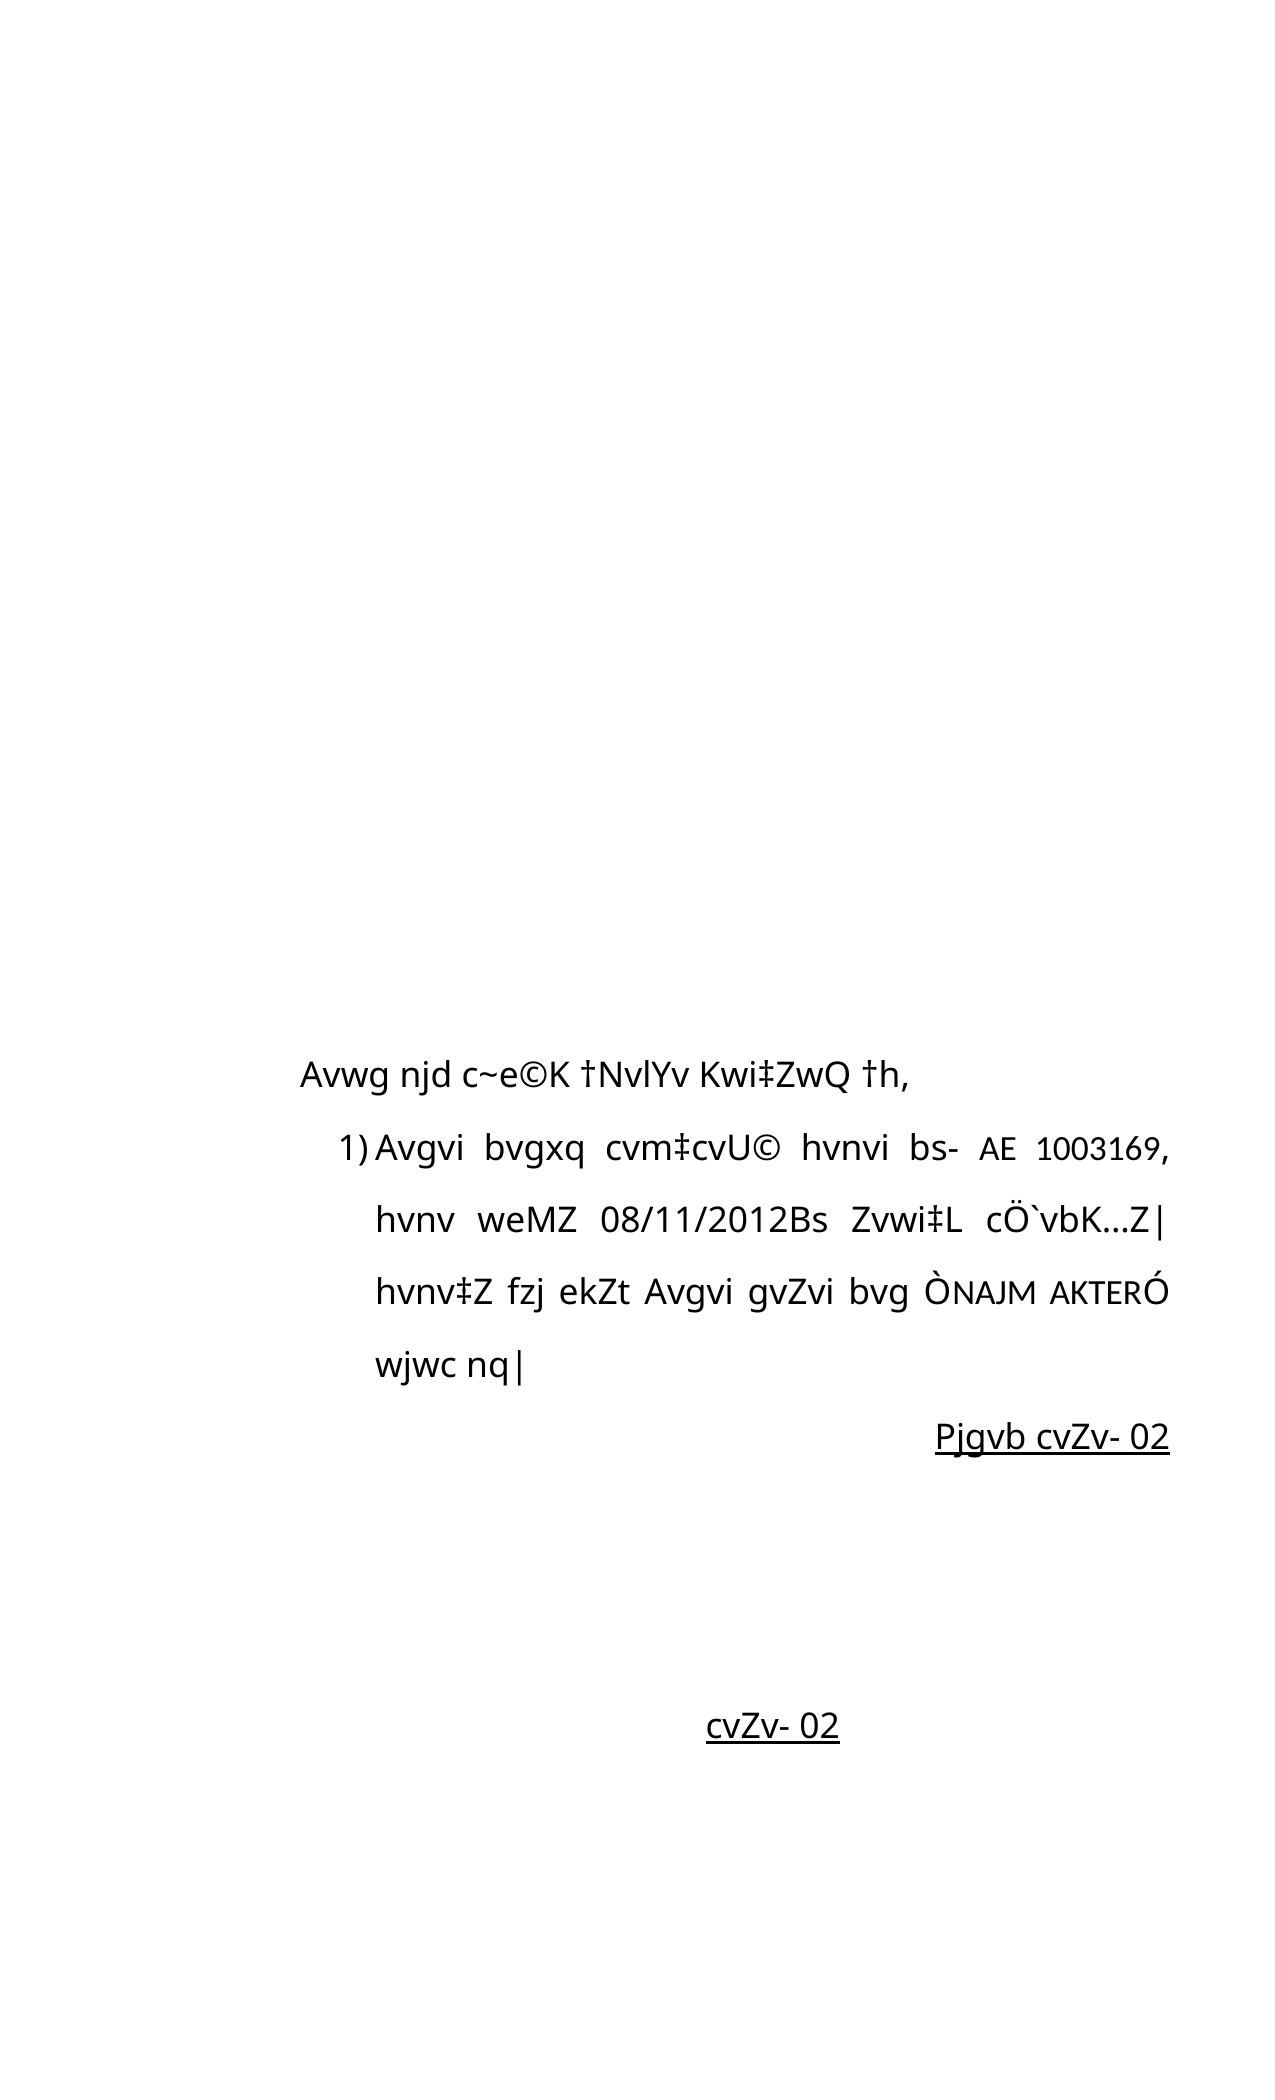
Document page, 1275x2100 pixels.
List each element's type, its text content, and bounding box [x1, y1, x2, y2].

list Pjgvb cvZv- 02 [375, 1411, 1170, 1460]
text Avwg njd c~e©K †NvlYv Kwi‡ZwQ †h, [300, 1050, 1170, 1098]
list Avgvi bvgxq cvm‡cvU© hvnvi bs- AE 1003169, hvnv weMZ 08/11/2012Bs Zvwi‡L cÖ`vbK…Z| hvnv‡Z fzj ekZt Avgvi gvZvi bvg ÒNAJM AKTERÓ wjwc nq| [337, 1122, 1170, 1387]
list cvZv- 02 [375, 1701, 1170, 1749]
